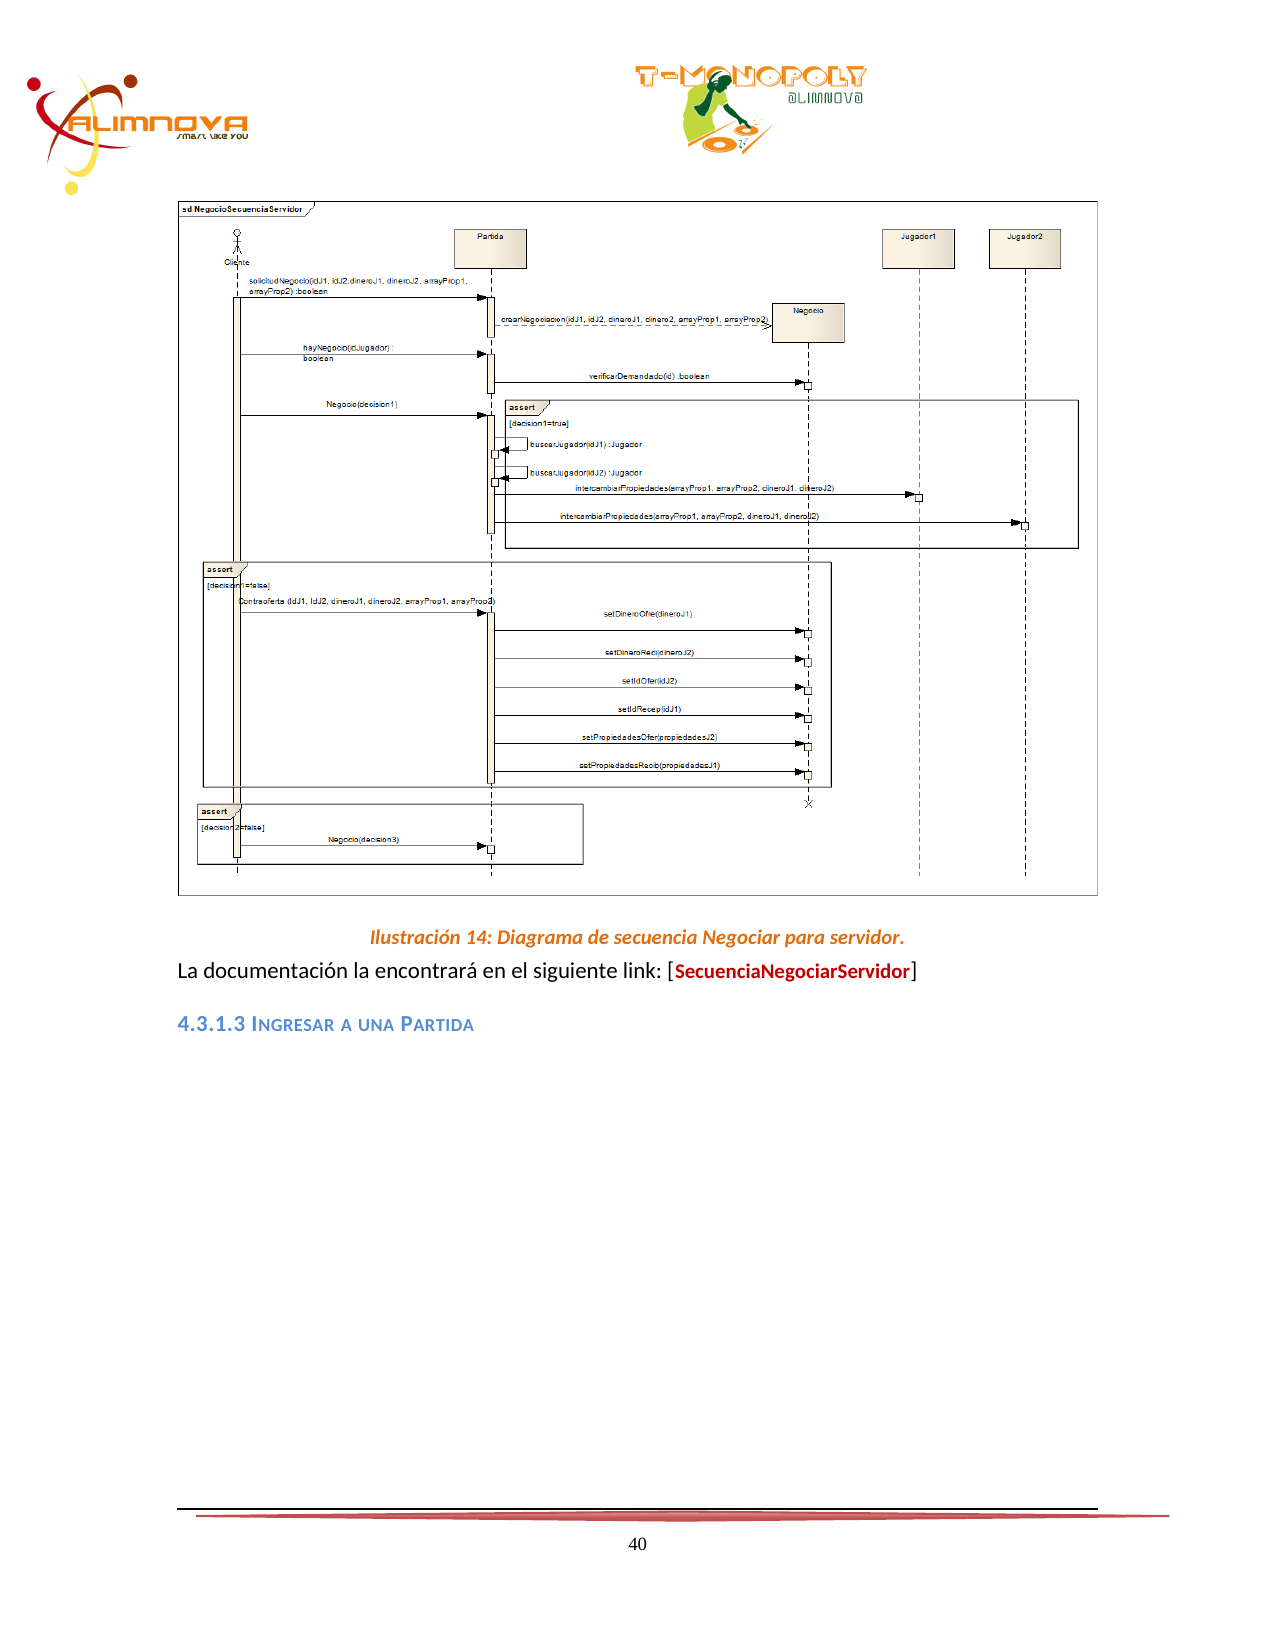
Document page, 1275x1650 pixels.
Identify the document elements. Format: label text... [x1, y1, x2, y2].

picture [24, 73, 249, 196]
subtitle 4.3.1.3 Ingresar a una Partida [177, 1009, 1098, 1037]
subtitle Ilustración 14: Diagrama de secuencia Negociar para servidor. [177, 924, 1098, 950]
text La documentación la encontrará en el siguiente link: [SecuenciaNegociarServidor] [177, 956, 1098, 984]
picture [177, 200, 1098, 896]
picture [631, 55, 873, 162]
